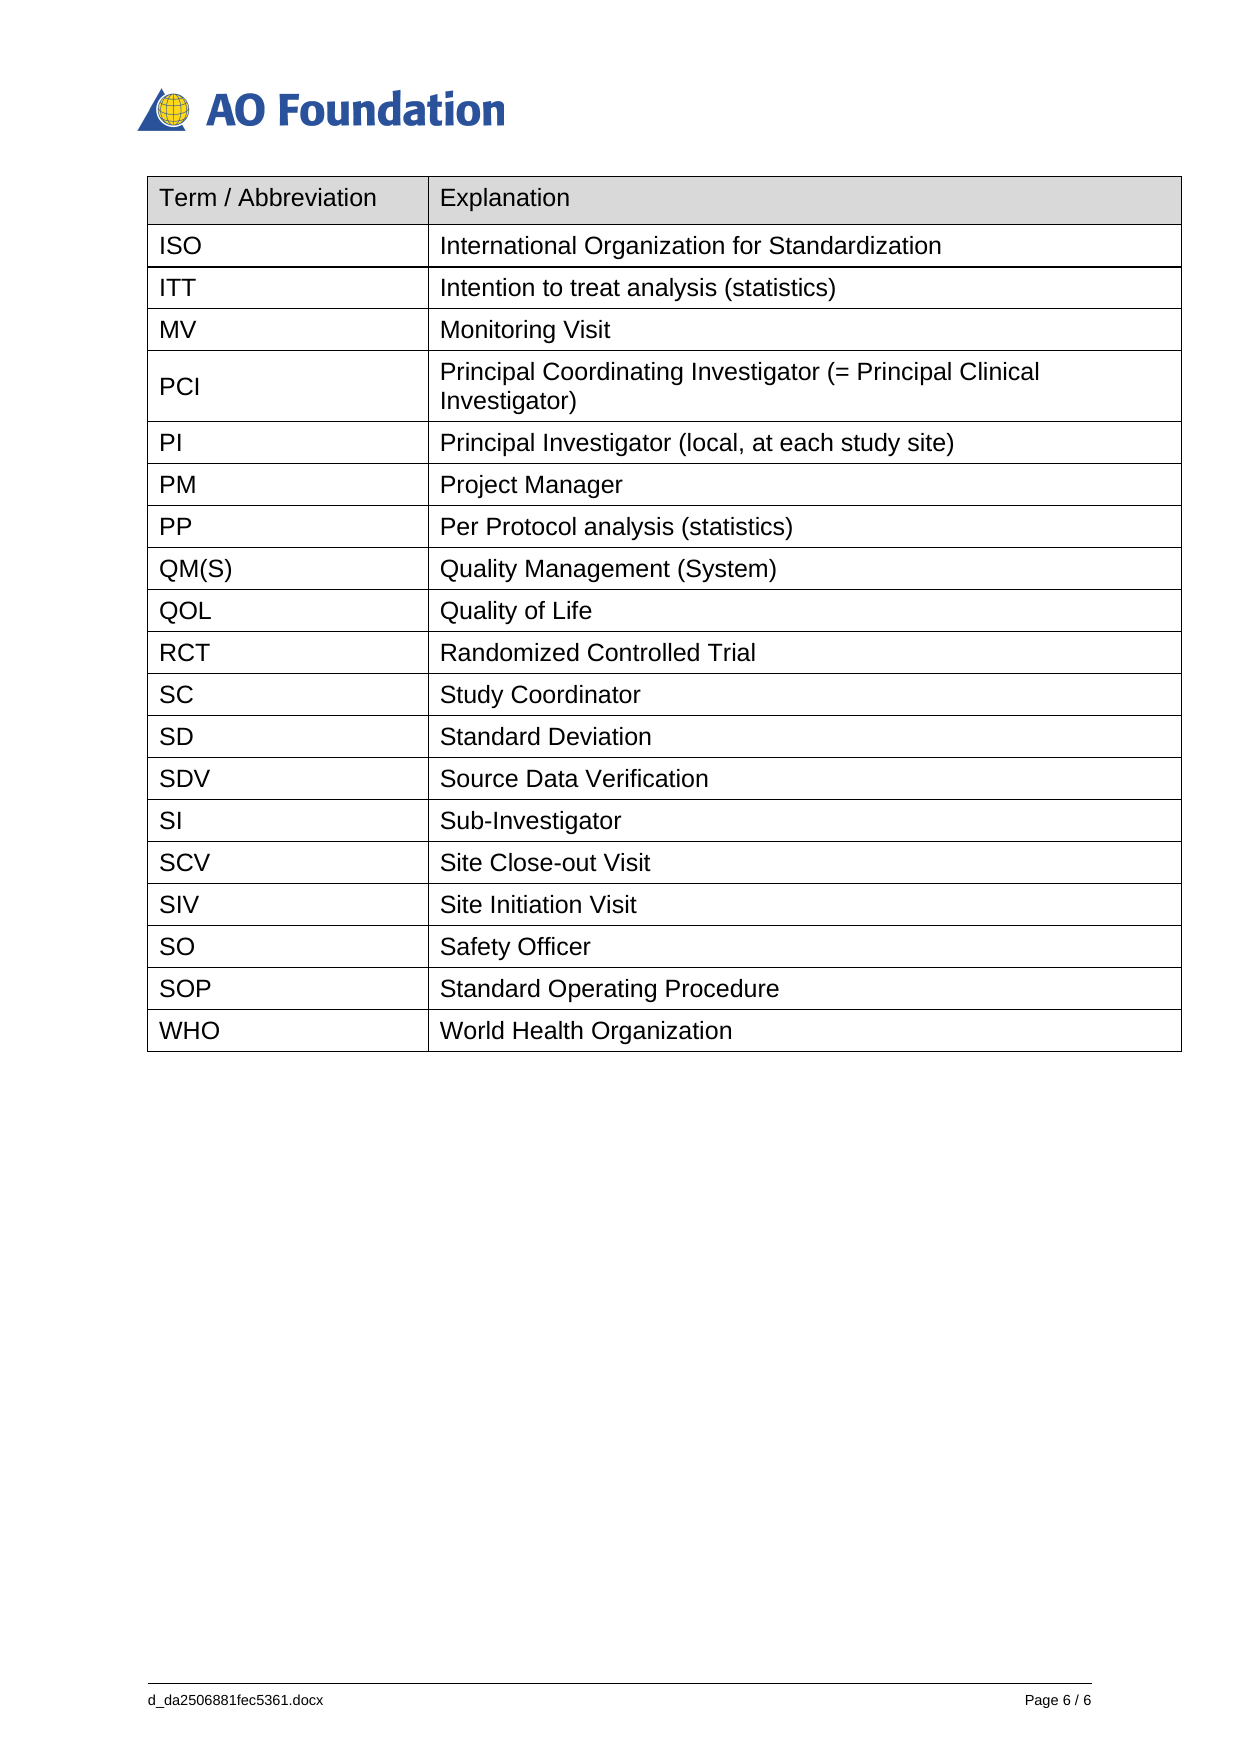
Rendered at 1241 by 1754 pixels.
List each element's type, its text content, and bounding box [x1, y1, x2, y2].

table_cell SD [148, 716, 428, 757]
table_cell Principal Investigator (local, at each study site) [429, 422, 1181, 463]
table_cell Standard Deviation [429, 716, 1181, 757]
table_cell QM(S) [148, 548, 428, 589]
table_cell Sub-Investigator [429, 800, 1181, 841]
table_cell Safety Officer [429, 926, 1181, 967]
table_cell ISO [148, 225, 428, 266]
table_cell PM [148, 464, 428, 505]
table_cell Standard Operating Procedure [429, 968, 1181, 1009]
table_cell ITT [148, 268, 428, 308]
table_cell SC [148, 674, 428, 715]
table_cell SCV [148, 842, 428, 883]
table_cell SDV [148, 758, 428, 799]
table_cell World Health Organization [429, 1010, 1181, 1051]
table_cell SO [148, 926, 428, 967]
table_cell Source Data Verification [429, 758, 1181, 799]
table_cell Site Initiation Visit [429, 884, 1181, 925]
table_cell Quality Management (System) [429, 548, 1181, 589]
table_cell Randomized Controlled Trial [429, 632, 1181, 673]
table_cell MV [148, 309, 428, 350]
table_cell Study Coordinator [429, 674, 1181, 715]
table_cell PCI [148, 351, 428, 421]
table_cell Per Protocol analysis (statistics) [429, 506, 1181, 547]
table_cell International Organization for Standardization [429, 225, 1181, 266]
table_cell PI [148, 422, 428, 463]
table_cell Project Manager [429, 464, 1181, 505]
table_cell WHO [148, 1010, 428, 1051]
table_cell Intention to treat analysis (statistics) [429, 268, 1181, 308]
table_cell SOP [148, 968, 428, 1009]
picture [137, 88, 504, 131]
table_cell SI [148, 800, 428, 841]
table_cell Site Close-out Visit [429, 842, 1181, 883]
table_cell RCT [148, 632, 428, 673]
table_cell SIV [148, 884, 428, 925]
table_header Explanation [429, 177, 1181, 224]
table_cell PP [148, 506, 428, 547]
table_cell Quality of Life [429, 590, 1181, 631]
table_cell Monitoring Visit [429, 309, 1181, 350]
table_cell QOL [148, 590, 428, 631]
table_header Term / Abbreviation [148, 177, 428, 224]
table_cell Principal Coordinating Investigator (= Principal Clinical Investigator) [429, 351, 1181, 421]
